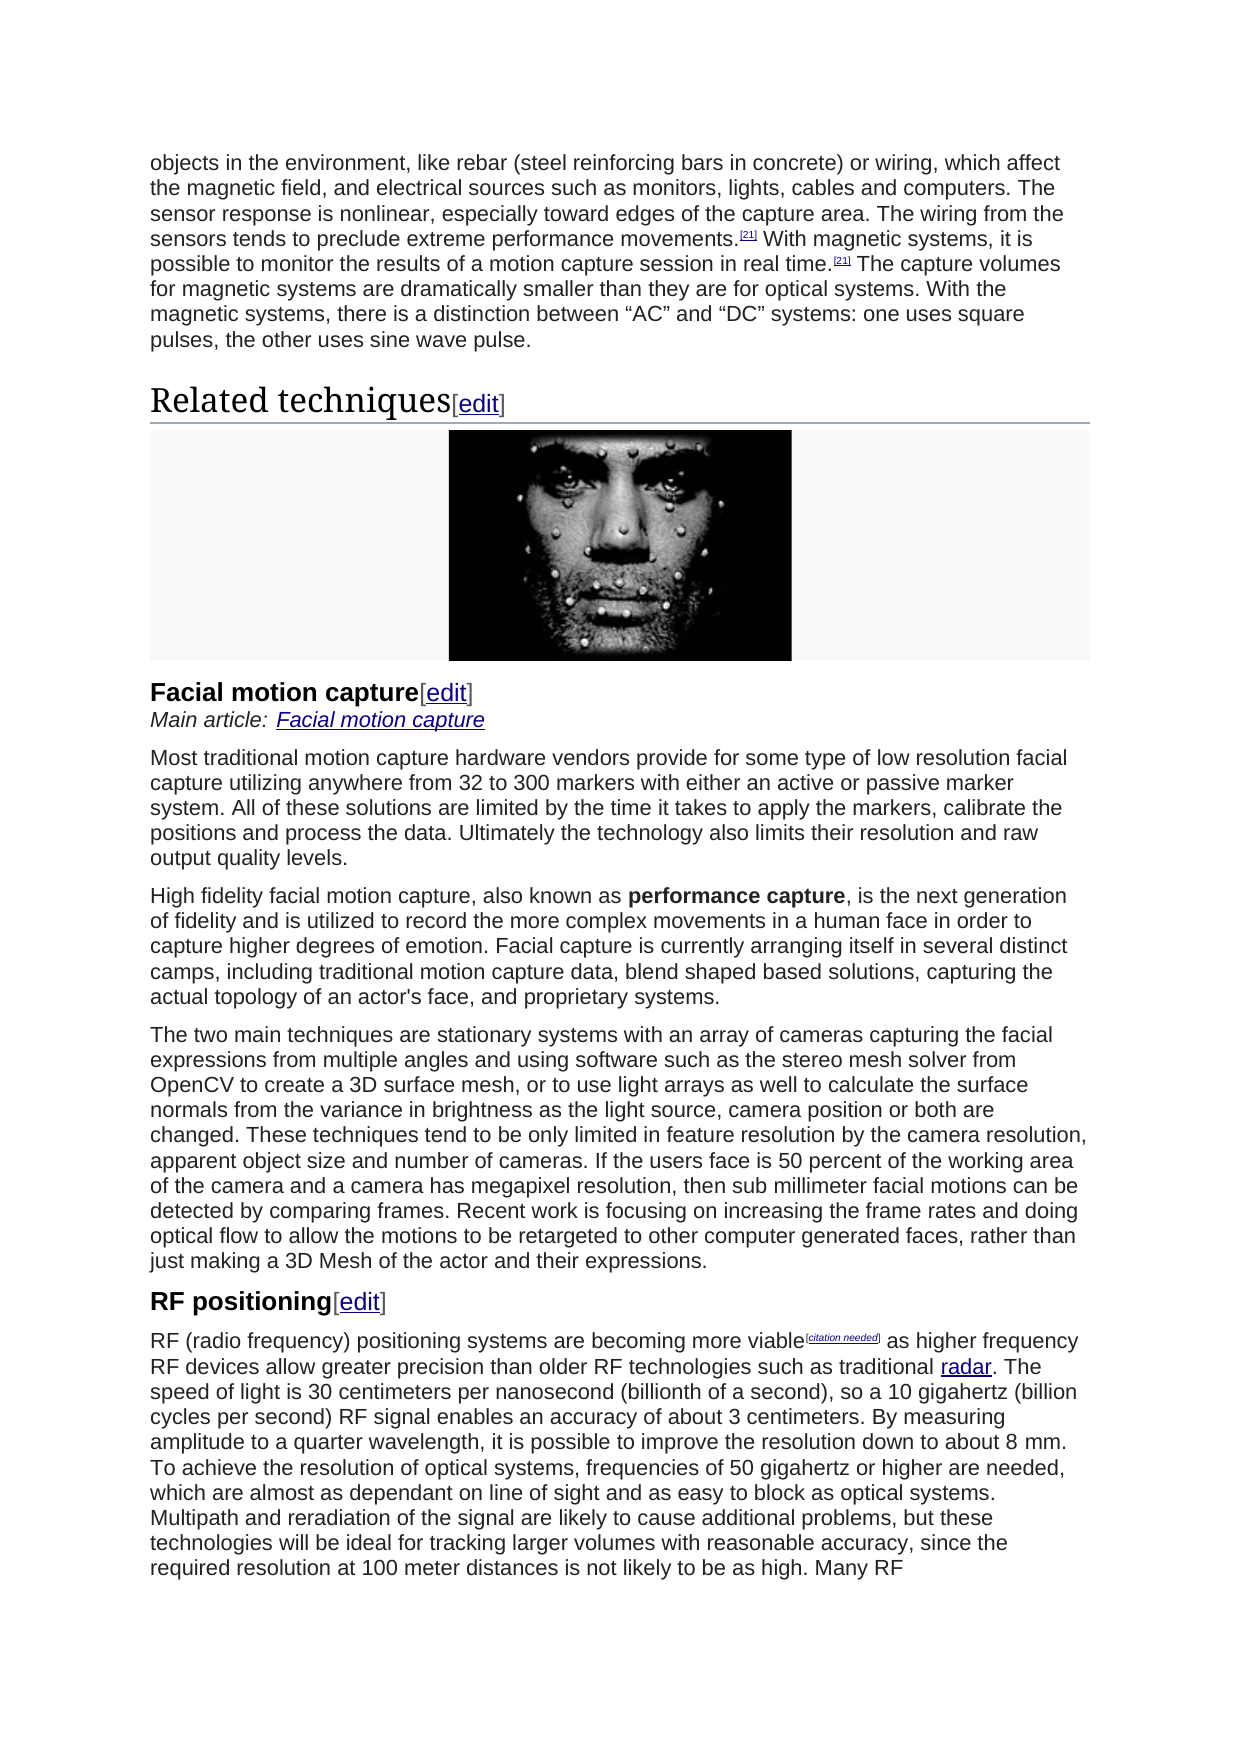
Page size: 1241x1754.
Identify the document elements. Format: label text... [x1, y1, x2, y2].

text Main article: Facial motion capture [150, 707, 1090, 732]
picture [448, 430, 792, 661]
text Most traditional motion capture hardware vendors provide for some type of low resolution facial capture utilizing anywhere from 32 to 300 markers with either an active or passive marker system. All of these solutions are limited by the time it takes to apply the markers, calibrate the positions and process the data. Ultimately the technology also limits their resolution and raw output quality levels. [150, 744, 1090, 870]
text RF positioning[edit] [150, 1286, 1090, 1316]
text Related techniques[edit] [150, 377, 1090, 422]
text Facial motion capture[edit] [150, 677, 1090, 707]
text The two main techniques are stationary systems with an array of cameras capturing the facial expressions from multiple angles and using software such as the stereo mesh solver from OpenCV to create a 3D surface mesh, or to use light arrays as well to calculate the surface normals from the variance in brightness as the light source, camera position or both are changed. These techniques tend to be only limited in feature resolution by the camera resolution, apparent object size and number of cameras. If the users face is 50 percent of the working area of the camera and a camera has megapixel resolution, then sub millimeter facial motions can be detected by comparing frames. Recent work is focusing on increasing the frame rates and doing optical flow to allow the motions to be retargeted to other computer generated faces, rather than just making a 3D Mesh of the actor and their expressions. [150, 1021, 1090, 1273]
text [150, 1328, 1090, 1581]
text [150, 150, 1090, 352]
text High fidelity facial motion capture, also known as performance capture, is the next generation of fidelity and is utilized to record the more complex movements in a human face in order to capture higher degrees of emotion. Facial capture is currently arranging itself in several distinct camps, including traditional motion capture data, blend shaped based solutions, capturing the actual topology of an actor's face, and proprietary systems. [150, 883, 1090, 1009]
